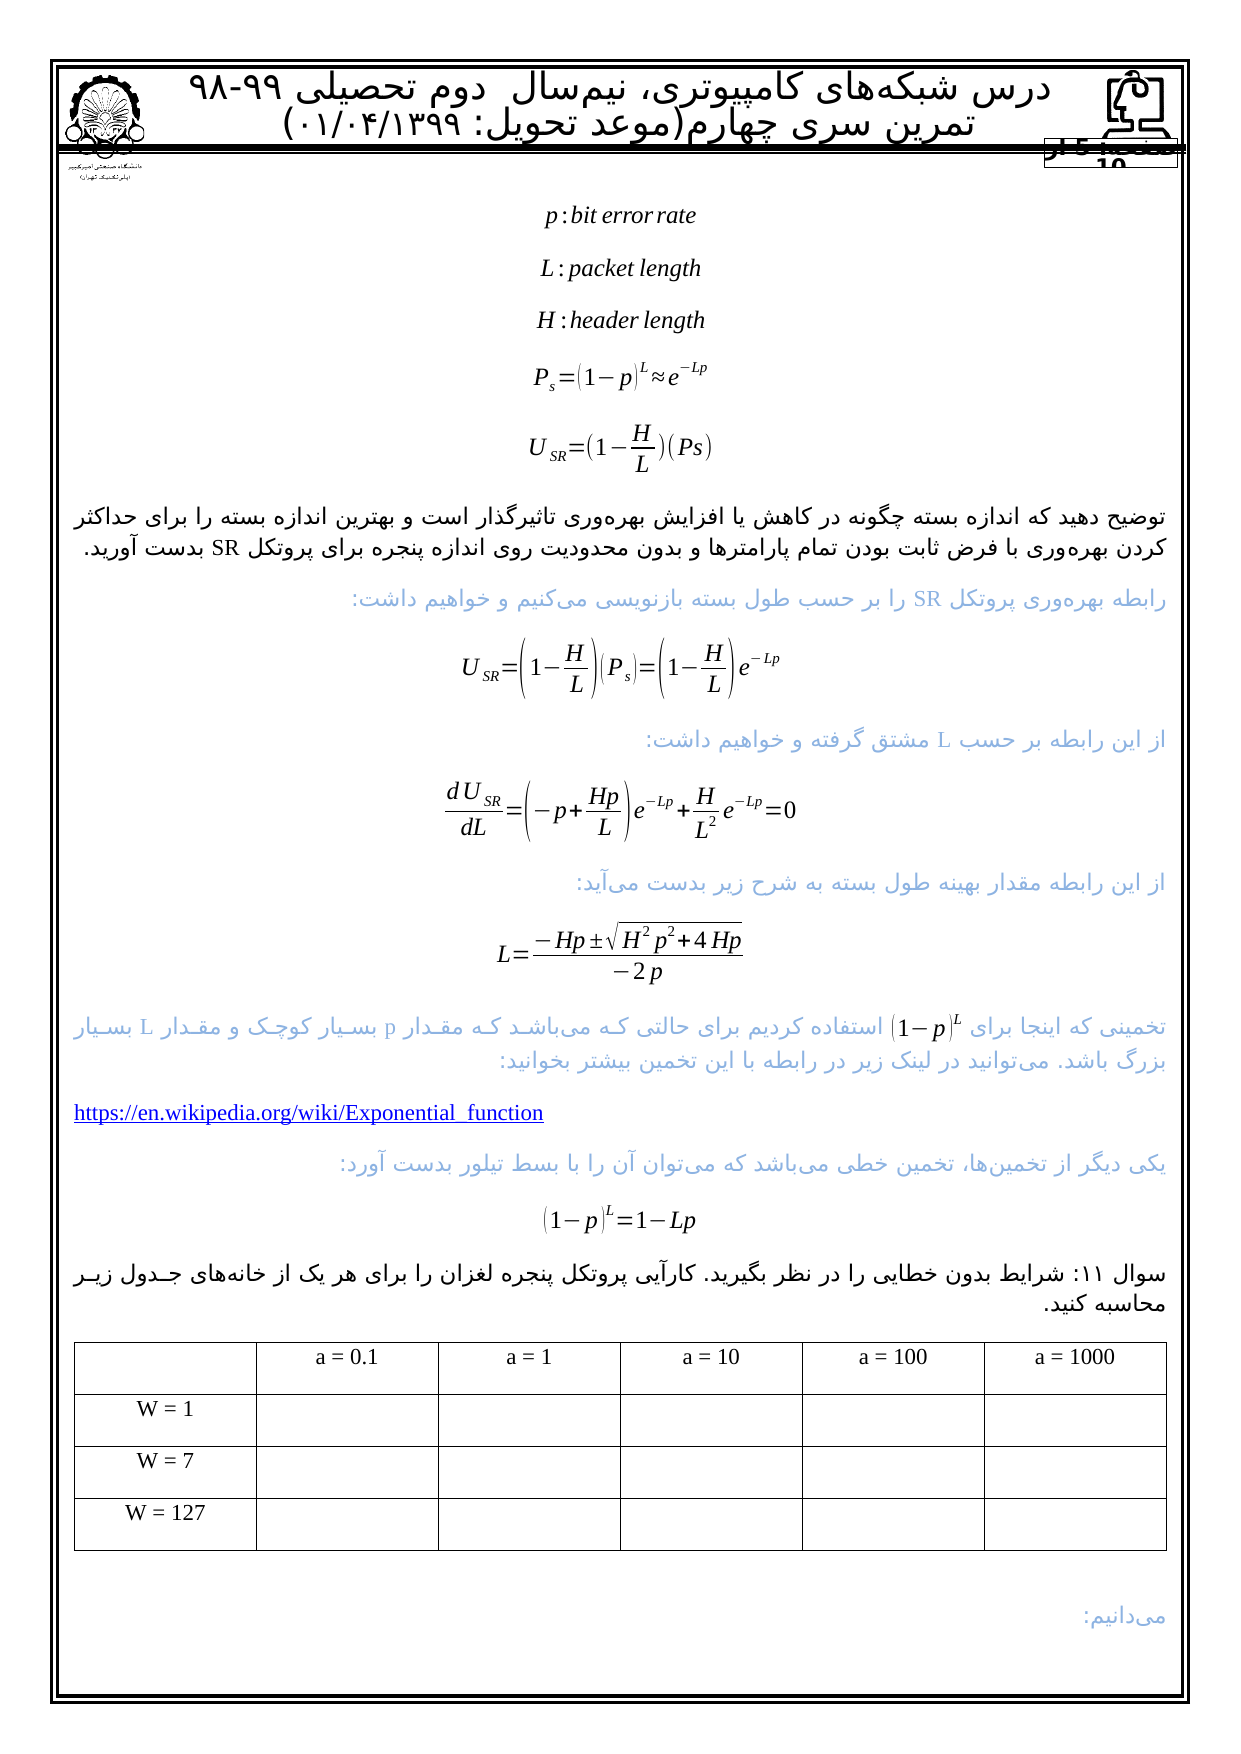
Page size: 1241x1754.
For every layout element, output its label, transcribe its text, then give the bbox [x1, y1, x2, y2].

table_cell [985, 1395, 1166, 1446]
text رابطه بهره‌وری پروتکل SR را بر حسب طول بسته بازنویسی می‌کنیم و خواهیم داشت: [74, 585, 1166, 612]
table_cell [439, 1447, 620, 1498]
table_cell [985, 1499, 1166, 1550]
table_header a = 1 [439, 1343, 620, 1394]
table_cell [439, 1395, 620, 1446]
table_cell [985, 1447, 1166, 1498]
table_cell W = 1 [75, 1395, 256, 1446]
table_cell [257, 1395, 438, 1446]
table_cell W = 7 [75, 1447, 256, 1498]
table_header [75, 1343, 256, 1394]
text سوال ۱۱: شرایط بدون خطایی را در نظر بگیرید. کارآیی پروتکل پنجره لغزان را برای هر یک از خانه‌های جدول زیر محاسبه کنید. [74, 1260, 1166, 1317]
table_cell [621, 1447, 802, 1498]
text از این رابطه بر حسب L‌ مشتق گرفته و خواهیم داشت: [74, 726, 1166, 753]
text توضیح دهید که اندازه بسته چگونه در کاهش یا افزایش بهره‌وری تاثیرگذار است و بهترین اندازه بسته را برای حداکثر کردن بهره‌وری با فرض ثابت بودن تمام پارامترها و بدون محدودیت روی اندازه پنجره برای پروتکل SR بدست آورید. [74, 503, 1166, 560]
table_header a = 10 [621, 1343, 802, 1394]
table_cell [803, 1499, 984, 1550]
table_cell [803, 1447, 984, 1498]
table_header a = 1000 [985, 1343, 1166, 1394]
table_cell [257, 1499, 438, 1550]
picture [65, 154, 145, 181]
table_header a = 100 [803, 1343, 984, 1394]
table_cell [621, 1395, 802, 1446]
text می‌دانیم: [74, 1602, 1166, 1629]
text یکی دیگر از تخمین‌ها، تخمین خطی می‌باشد که می‌توان آن را با بسط تیلور بدست آورد: [74, 1150, 1166, 1177]
text تخمینی که اینجا برای استفاده کردیم برای حالتی که می‌باشد که مقدار p بسیار کوچک و مقدار L بسیار بزرگ باشد. می‌توانید در لینک زیر در رابطه با این تخمین بیشتر بخوانید: [74, 1010, 1166, 1074]
table_cell W = 127 [75, 1499, 256, 1550]
text https://en.wikipedia.org/wiki/Exponential_function [74, 1099, 1166, 1125]
table_cell [257, 1447, 438, 1498]
text از این رابطه مقدار بهینه طول بسته به شرح زیر بدست می‌آید: [74, 869, 1166, 896]
table_cell [439, 1499, 620, 1550]
table_cell [803, 1395, 984, 1446]
picture [65, 75, 145, 144]
table_header a = 0.1 [257, 1343, 438, 1394]
table_cell [621, 1499, 802, 1550]
picture [1100, 70, 1172, 138]
